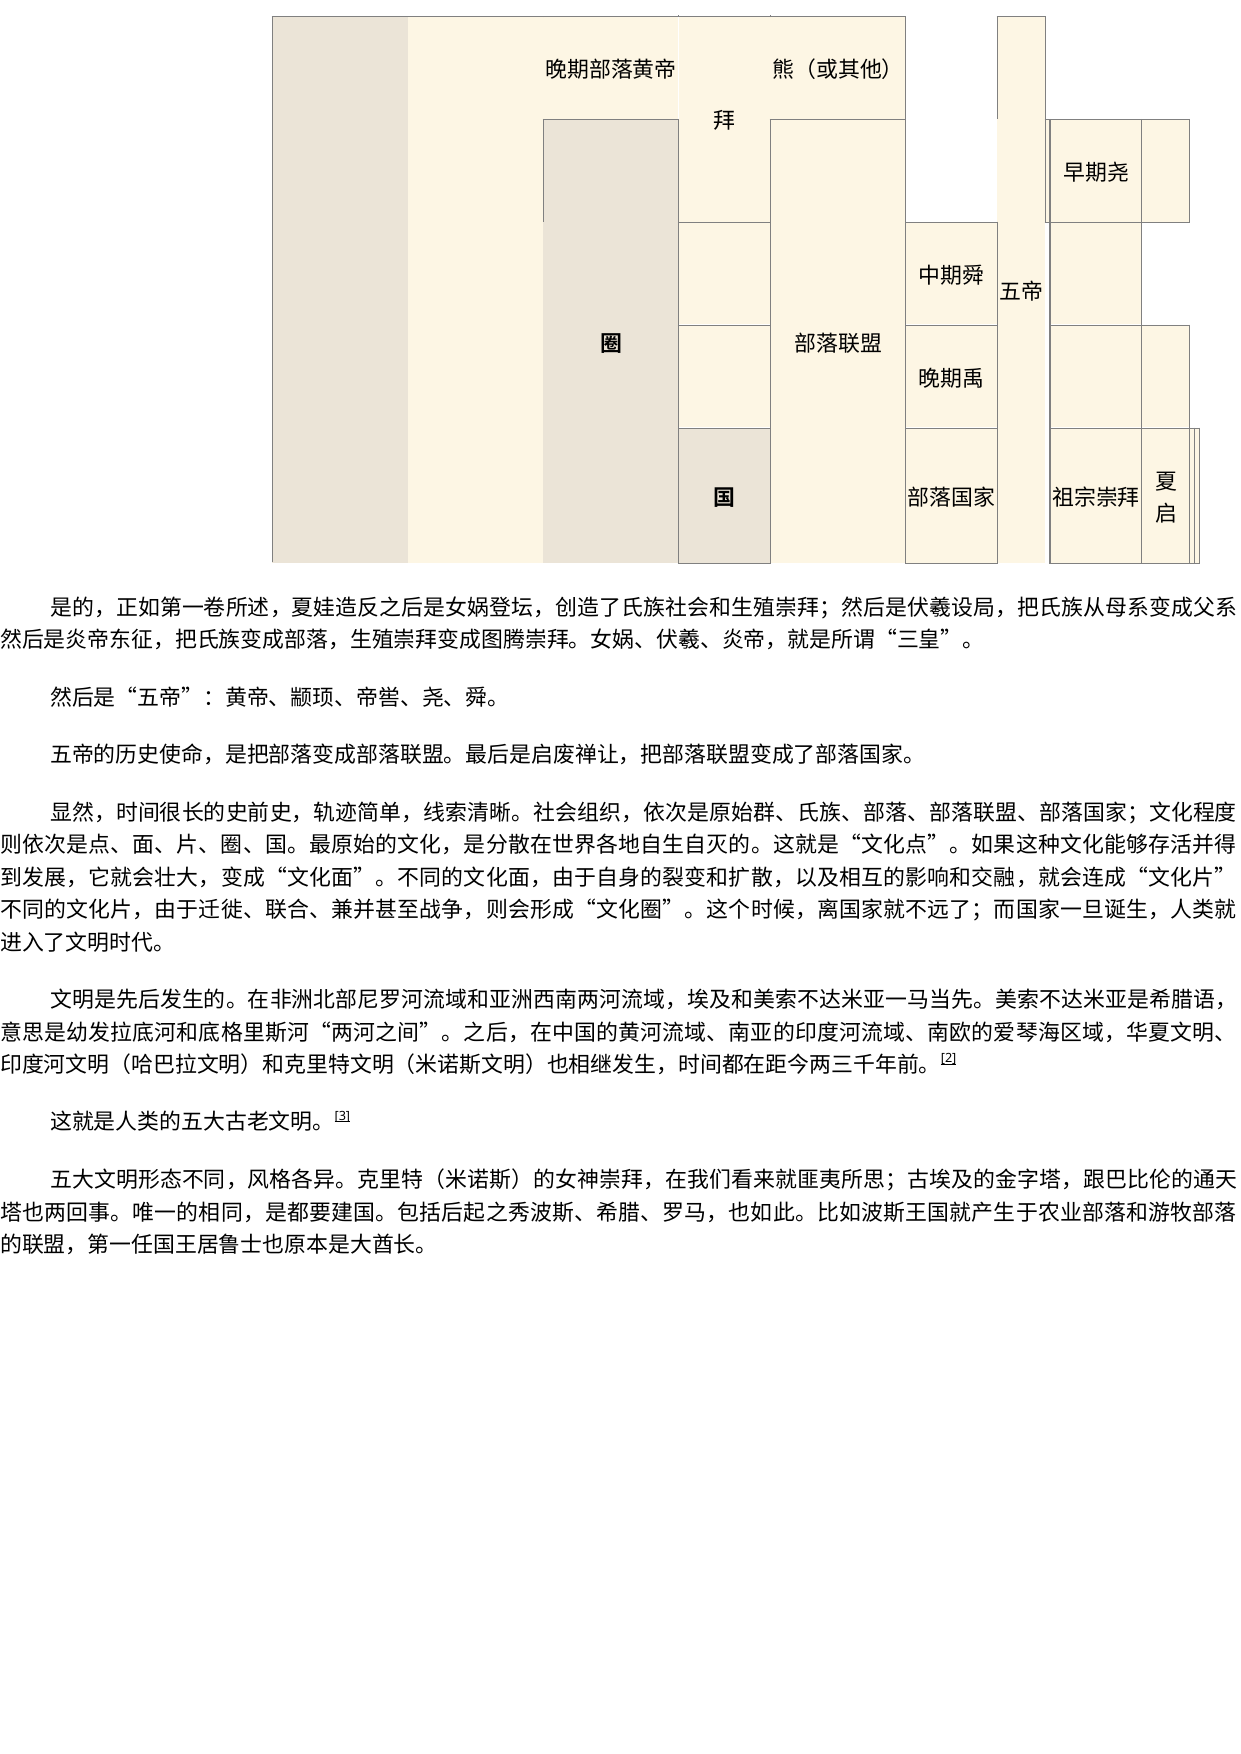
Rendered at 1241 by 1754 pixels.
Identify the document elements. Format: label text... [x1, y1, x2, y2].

table_cell [1142, 326, 1189, 427]
table_cell 部落国家 [906, 429, 997, 563]
text 五帝的历史使命，是把部落变成部落联盟。最后是启废禅让，把部落联盟变成了部落国家。 [0, 737, 1240, 769]
table_cell 祖宗崇拜 [1051, 429, 1141, 563]
text 然后是“五帝”：黄帝、颛顼、帝喾、尧、舜。 [0, 679, 1240, 712]
table_cell 图腾崇拜 [679, 17, 770, 222]
table_cell 熊（或其他） [770, 17, 905, 119]
text 显然，时间很长的史前史，轨迹简单，线索清晰。社会组织，依次是原始群、氏族、部落、部落联盟、部落国家；文化程度，则依次是点、面、片、圈、国。最原始的文化，是分散在世界各地自生自灭的。这就是“文化点”。如果这种文化能够存活并得到发展，它就会壮大，变成“文化面”。不同的文化面，由于自身的裂变和扩散，以及相互的影响和交融，就会连成“文化片”。不同的文化片，由于迁徙、联合、兼并甚至战争，则会形成“文化圈”。这个时候，离国家就不远了；而国家一旦诞生，人类就进入了文明时代。 [0, 794, 1240, 957]
table_cell 晚期部落黄帝 [543, 17, 678, 119]
table_cell 中期舜 [906, 223, 997, 324]
table_cell 国 [679, 429, 770, 563]
table_cell 夏启 [1142, 429, 1189, 563]
table_cell 五帝 [997, 17, 1045, 563]
table_cell 片 [272, 17, 408, 563]
table_cell 部落联盟 [771, 120, 905, 563]
table_cell [679, 223, 770, 324]
table_cell [1195, 429, 1199, 563]
text 文明是先后发生的。在非洲北部尼罗河流域和亚洲西南两河流域，埃及和美索不达米亚一马当先。美索不达米亚是希腊语，意思是幼发拉底河和底格里斯河“两河之间”。之后，在中国的黄河流域、南亚的印度河流域、南欧的爱琴海区域，华夏文明、印度河文明（哈巴拉文明）和克里特文明（米诺斯文明）也相继发生，时间都在距今两三千年前。[2] [0, 982, 1240, 1079]
text 五大文明形态不同，风格各异。克里特（米诺斯）的女神崇拜，在我们看来就匪夷所思；古埃及的金字塔，跟巴比伦的通天塔也两回事。唯一的相同，是都要建国。包括后起之秀波斯、希腊、罗马，也如此。比如波斯王国就产生于农业部落和游牧部落的联盟，第一任国王居鲁士也原本是大酋长。 [0, 1162, 1240, 1259]
text 是的，正如第一卷所述，夏娃造反之后是女娲登坛，创造了氏族社会和生殖崇拜；然后是伏羲设局，把氏族从母系变成父系；然后是炎帝东征，把氏族变成部落，生殖崇拜变成图腾崇拜。女娲、伏羲、炎帝，就是所谓“三皇”。 [0, 589, 1240, 654]
table_cell [1051, 326, 1141, 427]
text 这就是人类的五大古老文明。[3] [0, 1104, 1240, 1137]
table_cell [1051, 223, 1141, 324]
table_cell 晚期禹 [906, 326, 997, 427]
table_cell 圈 [543, 120, 678, 563]
table_cell 早期尧 [1051, 120, 1141, 222]
table_cell [1142, 120, 1189, 222]
table_cell [1190, 429, 1194, 563]
table_cell 部落 [408, 17, 543, 563]
table_cell [679, 326, 770, 427]
